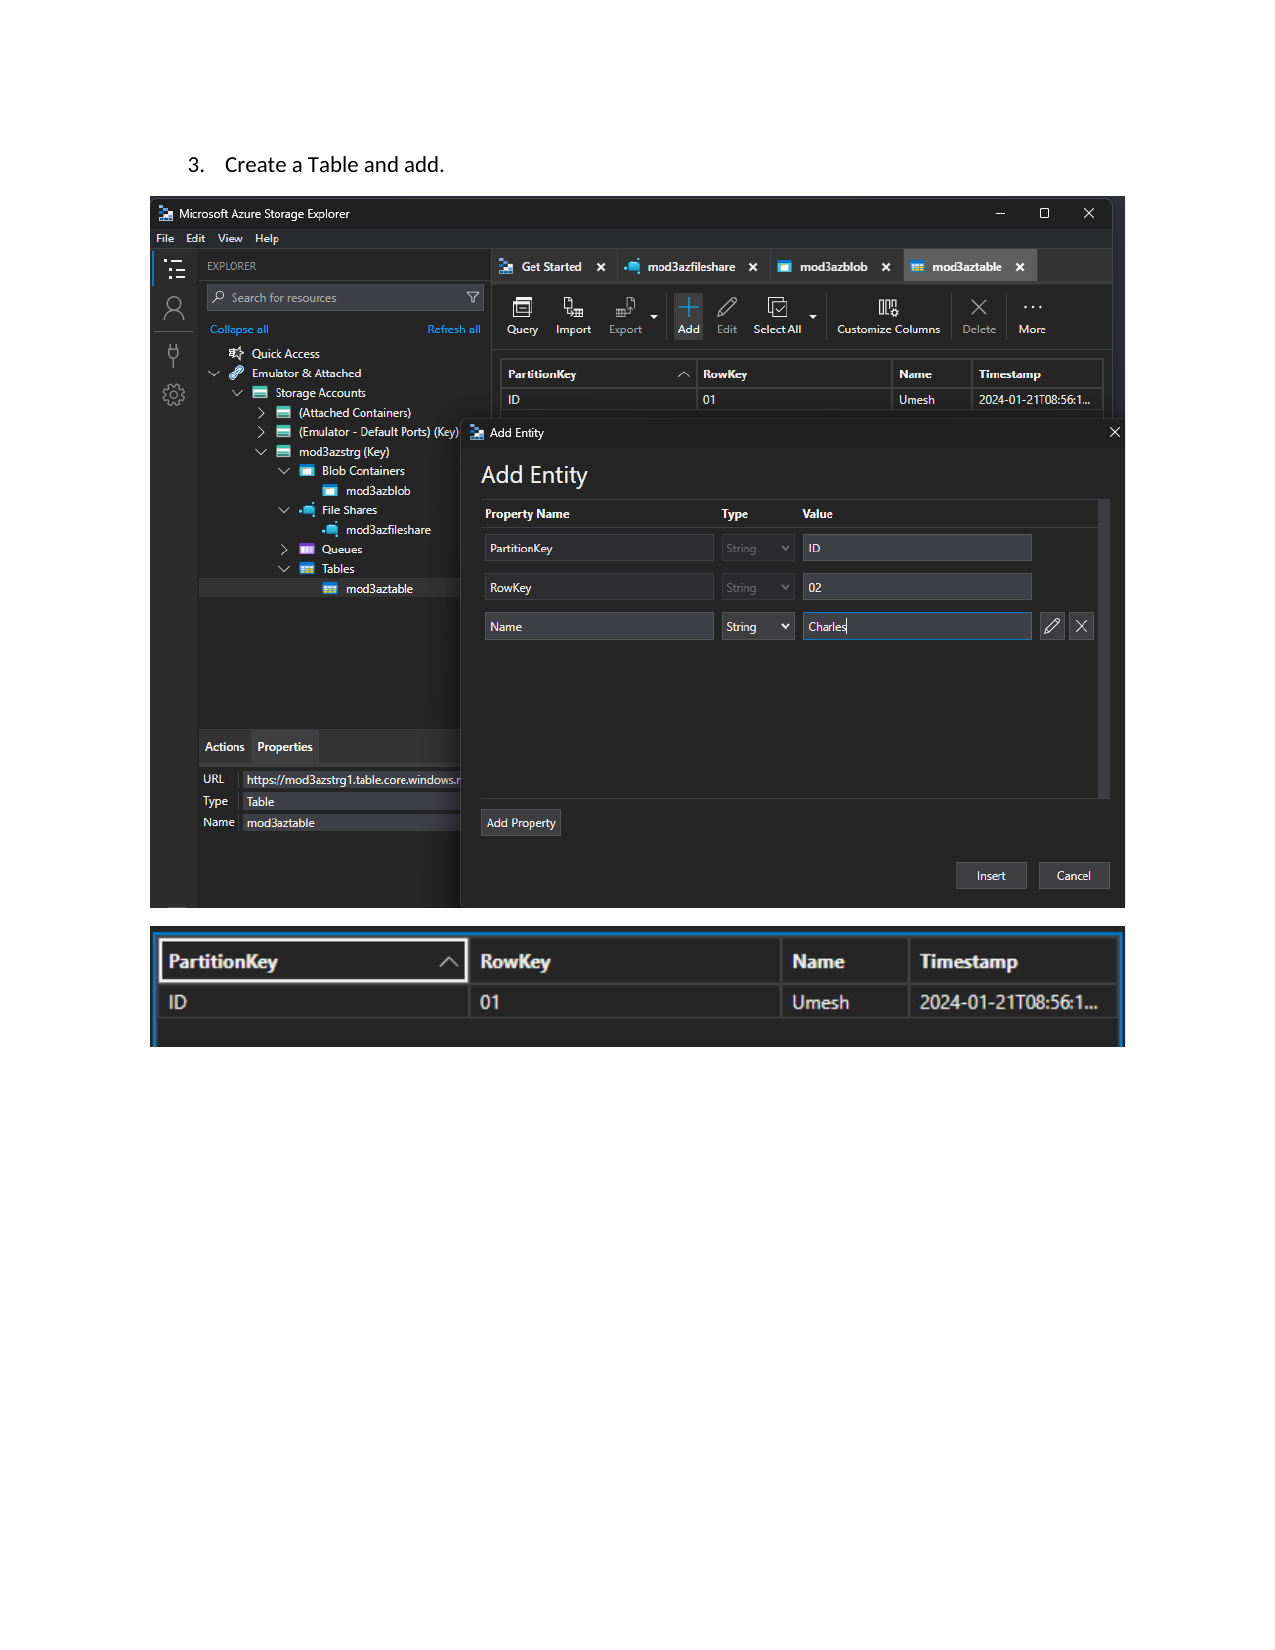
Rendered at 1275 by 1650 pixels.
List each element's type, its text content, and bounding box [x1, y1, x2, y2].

picture [150, 196, 1125, 908]
picture [150, 926, 1125, 1047]
list Create a Table and add. [187, 150, 1125, 178]
